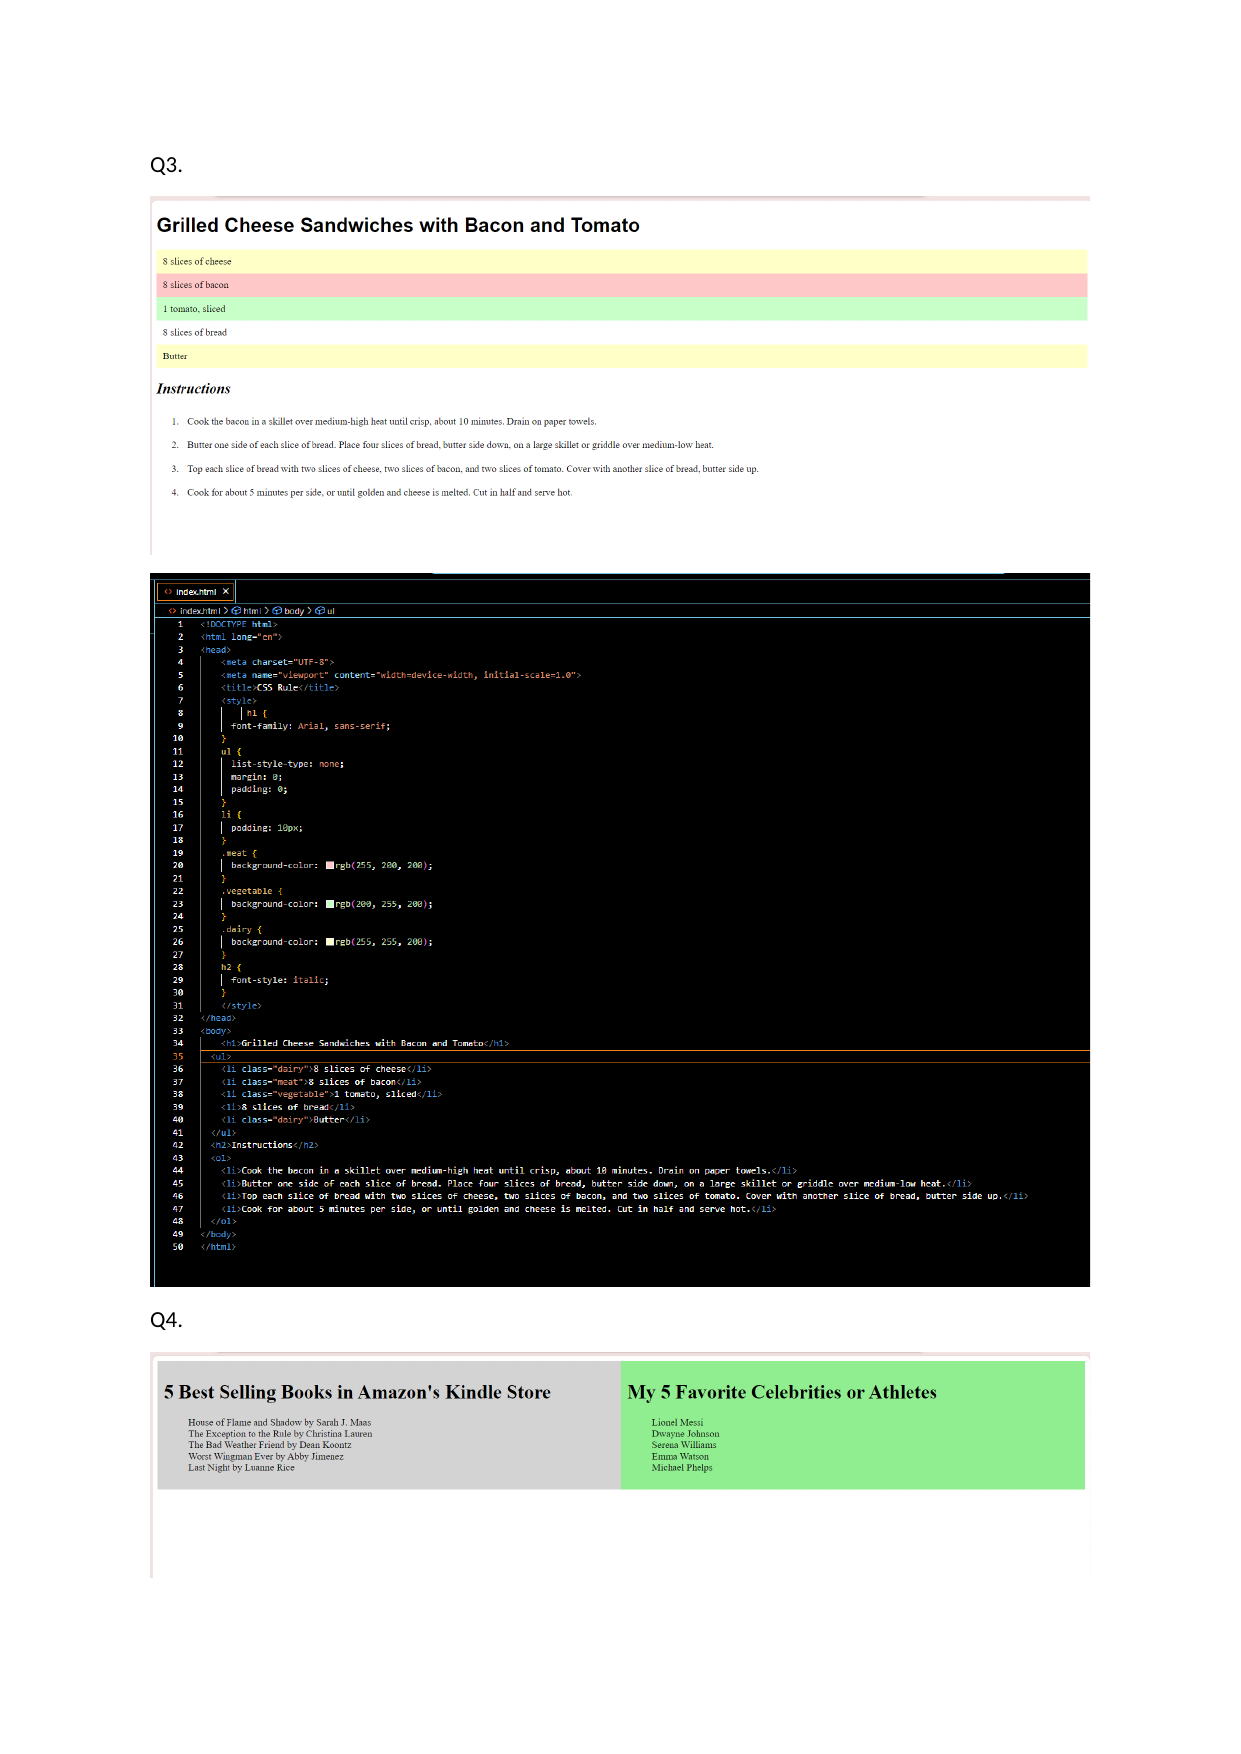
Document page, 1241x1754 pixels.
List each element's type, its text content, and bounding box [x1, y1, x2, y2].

text Q3. [150, 150, 1090, 178]
picture [150, 196, 1091, 555]
text Q4. [150, 1306, 1090, 1333]
picture [150, 573, 1091, 1287]
picture [150, 1352, 1091, 1578]
